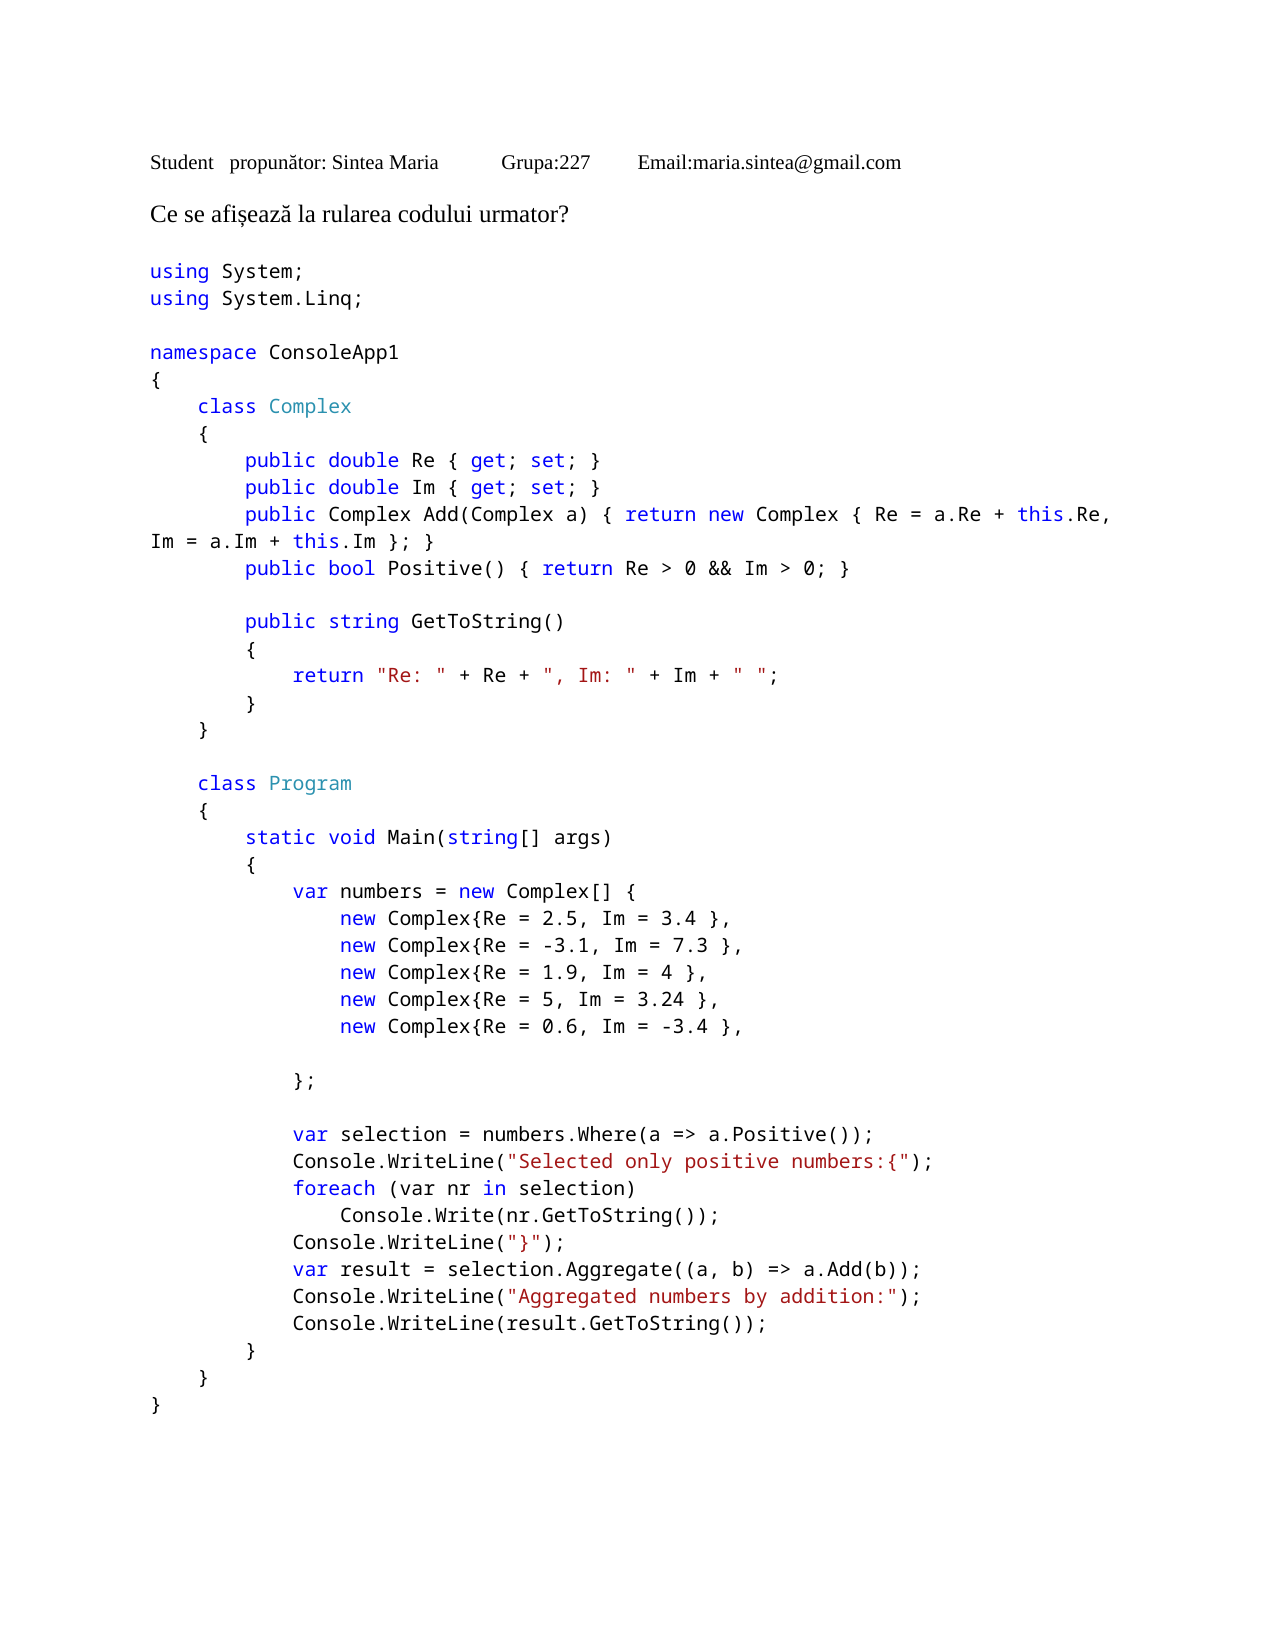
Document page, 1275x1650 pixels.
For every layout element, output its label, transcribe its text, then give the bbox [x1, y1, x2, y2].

text public bool Positive() { return Re > 0 && Im > 0; } [150, 554, 1125, 581]
text static void Main(string[] args) [150, 824, 1125, 851]
text using System.Linq; [150, 284, 1125, 311]
text new Complex{Re = 5, Im = 3.24 }, [150, 986, 1125, 1012]
text { [150, 851, 1125, 878]
text var numbers = new Complex[] { [150, 878, 1125, 904]
text var selection = numbers.Where(a => a.Positive()); [150, 1120, 1125, 1147]
text public double Im { get; set; } [150, 473, 1125, 500]
text using System; [150, 257, 1125, 284]
text public double Re { get; set; } [150, 446, 1125, 473]
text Console.WriteLine("}"); [150, 1228, 1125, 1255]
text }; [150, 1066, 1125, 1093]
text namespace ConsoleApp1 [150, 338, 1125, 365]
text foreach (var nr in selection) [150, 1174, 1125, 1201]
text Console.Write(nr.GetToString()); [150, 1201, 1125, 1228]
text { [150, 365, 1125, 392]
text class Complex [150, 392, 1125, 419]
text new Complex{Re = 0.6, Im = -3.4 }, [150, 1012, 1125, 1039]
text public string GetToString() [150, 608, 1125, 635]
text } [150, 1336, 1125, 1363]
text } [150, 1363, 1125, 1390]
text Console.WriteLine("Aggregated numbers by addition:"); [150, 1282, 1125, 1309]
text { [150, 419, 1125, 446]
text new Complex{Re = 2.5, Im = 3.4 }, [150, 904, 1125, 932]
text new Complex{Re = -3.1, Im = 7.3 }, [150, 932, 1125, 958]
text Console.WriteLine(result.GetToString()); [150, 1309, 1125, 1336]
text class Program [150, 770, 1125, 797]
text { [150, 635, 1125, 662]
text } [150, 716, 1125, 743]
text public Complex Add(Complex a) { return new Complex { Re = a.Re + this.Re, Im = a.Im + this.Im }; } [150, 500, 1125, 554]
text } [150, 689, 1125, 716]
text } [150, 1390, 1125, 1417]
text Ce se afișează la rularea codului urmator? [150, 199, 1125, 228]
text { [150, 797, 1125, 824]
text Student propunător: Sintea Maria Grupa:227 Email:maria.sintea@gmail.com [150, 150, 1125, 174]
text Console.WriteLine("Selected only positive numbers:{"); [150, 1147, 1125, 1174]
text new Complex{Re = 1.9, Im = 4 }, [150, 958, 1125, 986]
text var result = selection.Aggregate((a, b) => a.Add(b)); [150, 1255, 1125, 1282]
text return "Re: " + Re + ", Im: " + Im + " "; [150, 662, 1125, 689]
